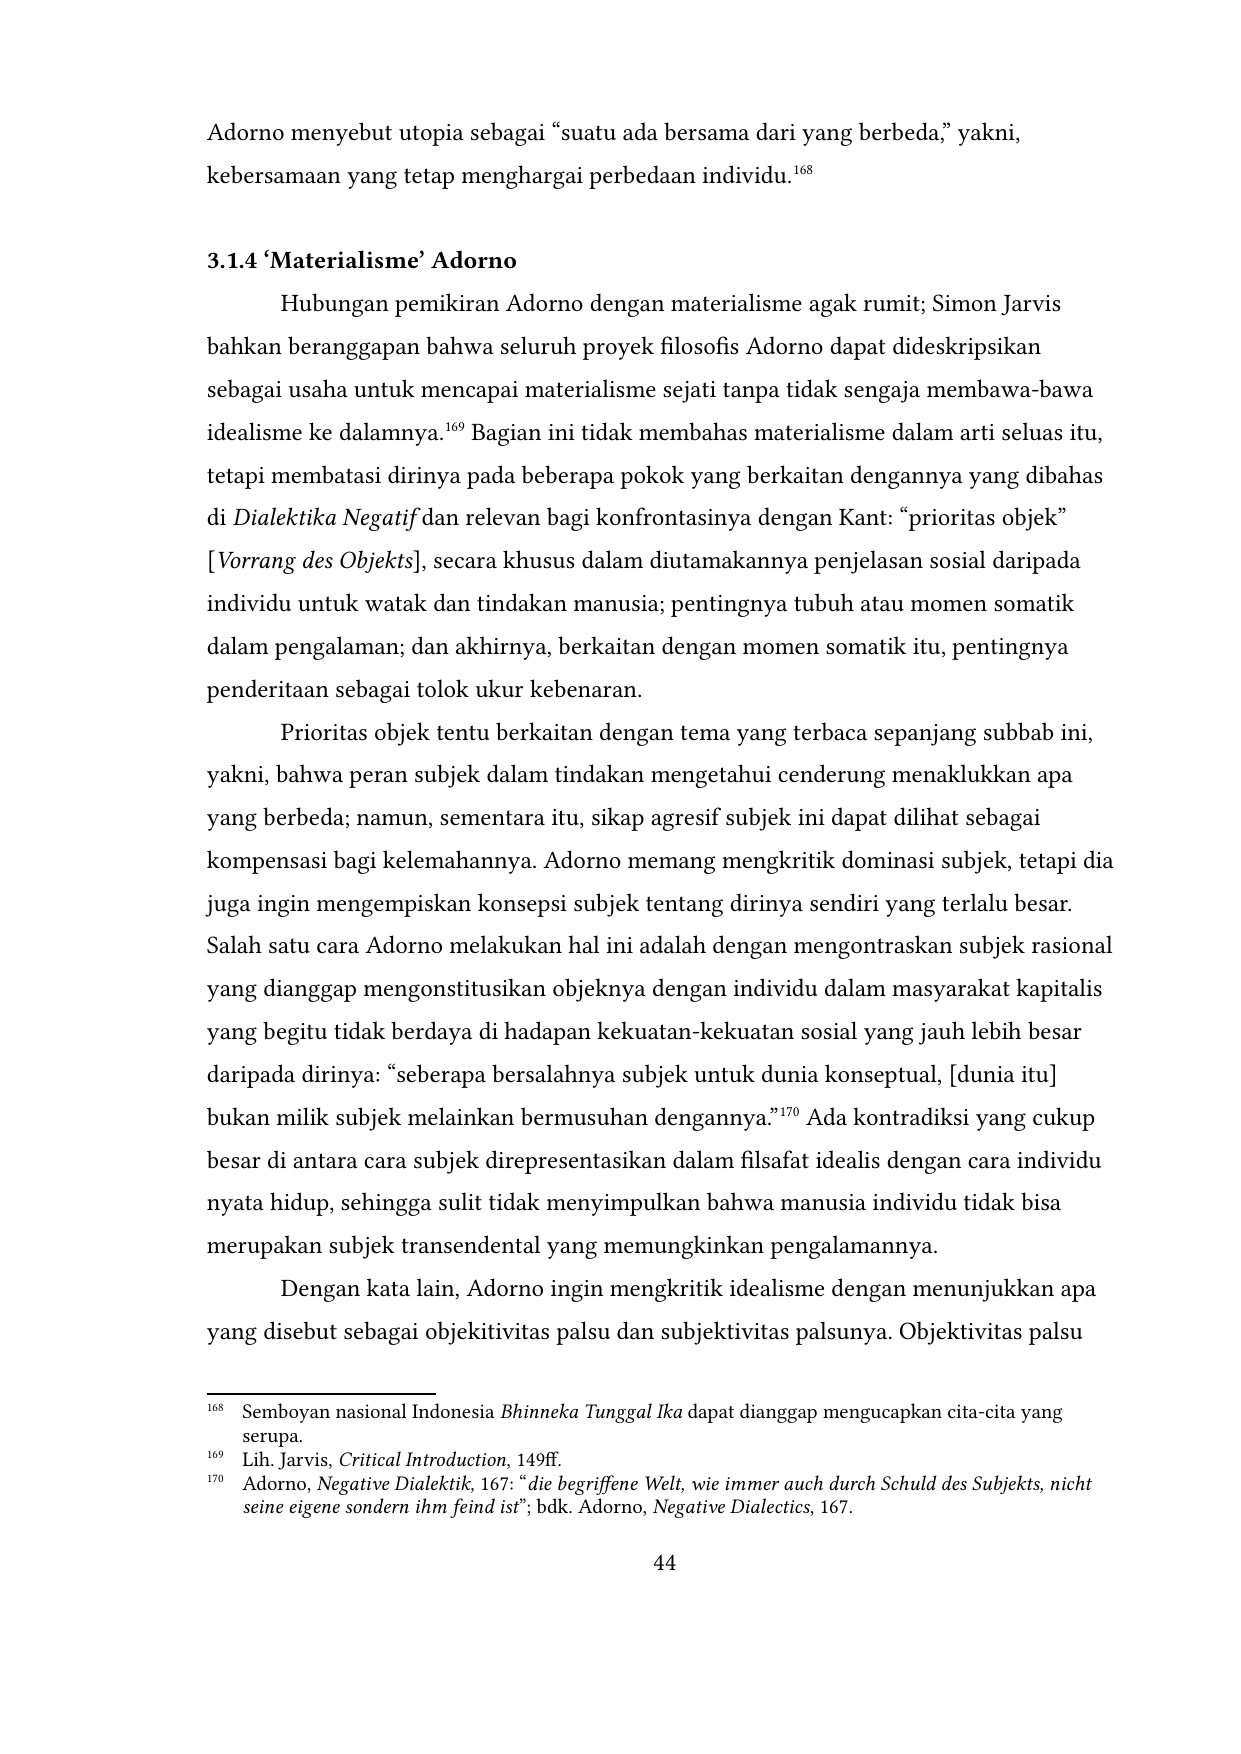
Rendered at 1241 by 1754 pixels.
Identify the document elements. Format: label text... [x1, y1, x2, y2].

text Prioritas objek tentu berkaitan dengan tema yang terbaca sepanjang subbab ini, yakni, bahwa peran subjek dalam tindakan mengetahui cenderung menaklukkan apa yang berbeda; namun, sementara itu, sikap agresif subjek ini dapat dilihat sebagai kompensasi bagi kelemahannya. Adorno memang mengkritik dominasi subjek, tetapi dia juga ingin mengempiskan konsepsi subjek tentang dirinya sendiri yang terlalu besar. Salah satu cara Adorno melakukan hal ini adalah dengan mengontraskan subjek rasional yang dianggap mengonstitusikan objeknya dengan individu dalam masyarakat kapitalis yang begitu tidak berdaya di hadapan kekuatan-kekuatan sosial yang jauh lebih besar daripada dirinya: “seberapa bersalahnya subjek untuk dunia konseptual, [dunia itu] bukan milik subjek melainkan bermusuhan dengannya.” Ada kontradiksi yang cukup besar di antara cara subjek direpresentasikan dalam filsafat idealis dengan cara individu nyata hidup, sehingga sulit tidak menyimpulkan bahwa manusia individu tidak bisa merupakan subjek transendental yang memungkinkan pengalamannya. [207, 717, 1122, 1260]
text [207, 118, 1122, 189]
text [207, 1274, 1122, 1345]
text 3.1.4 ‘Materialisme’ Adorno [207, 247, 1122, 275]
text Hubungan pemikiran Adorno dengan materialisme agak rumit; Simon Jarvis bahkan beranggapan bahwa seluruh proyek filosofis Adorno dapat dideskripsikan sebagai usaha untuk mencapai materialisme sejati tanpa tidak sengaja membawa-bawa idealisme ke dalamnya. Bagian ini tidak membahas materialisme dalam arti seluas itu, tetapi membatasi dirinya pada beberapa pokok yang berkaitan dengannya yang dibahas di Dialektika Negatif dan relevan bagi konfrontasinya dengan Kant: “prioritas objek” [Vorrang des Objekts], secara khusus dalam diutamakannya penjelasan sosial daripada individu untuk watak dan tindakan manusia; pentingnya tubuh atau momen somatik dalam pengalaman; dan akhirnya, berkaitan dengan momen somatik itu, pentingnya penderitaan sebagai tolok ukur kebenaran. [207, 289, 1122, 703]
